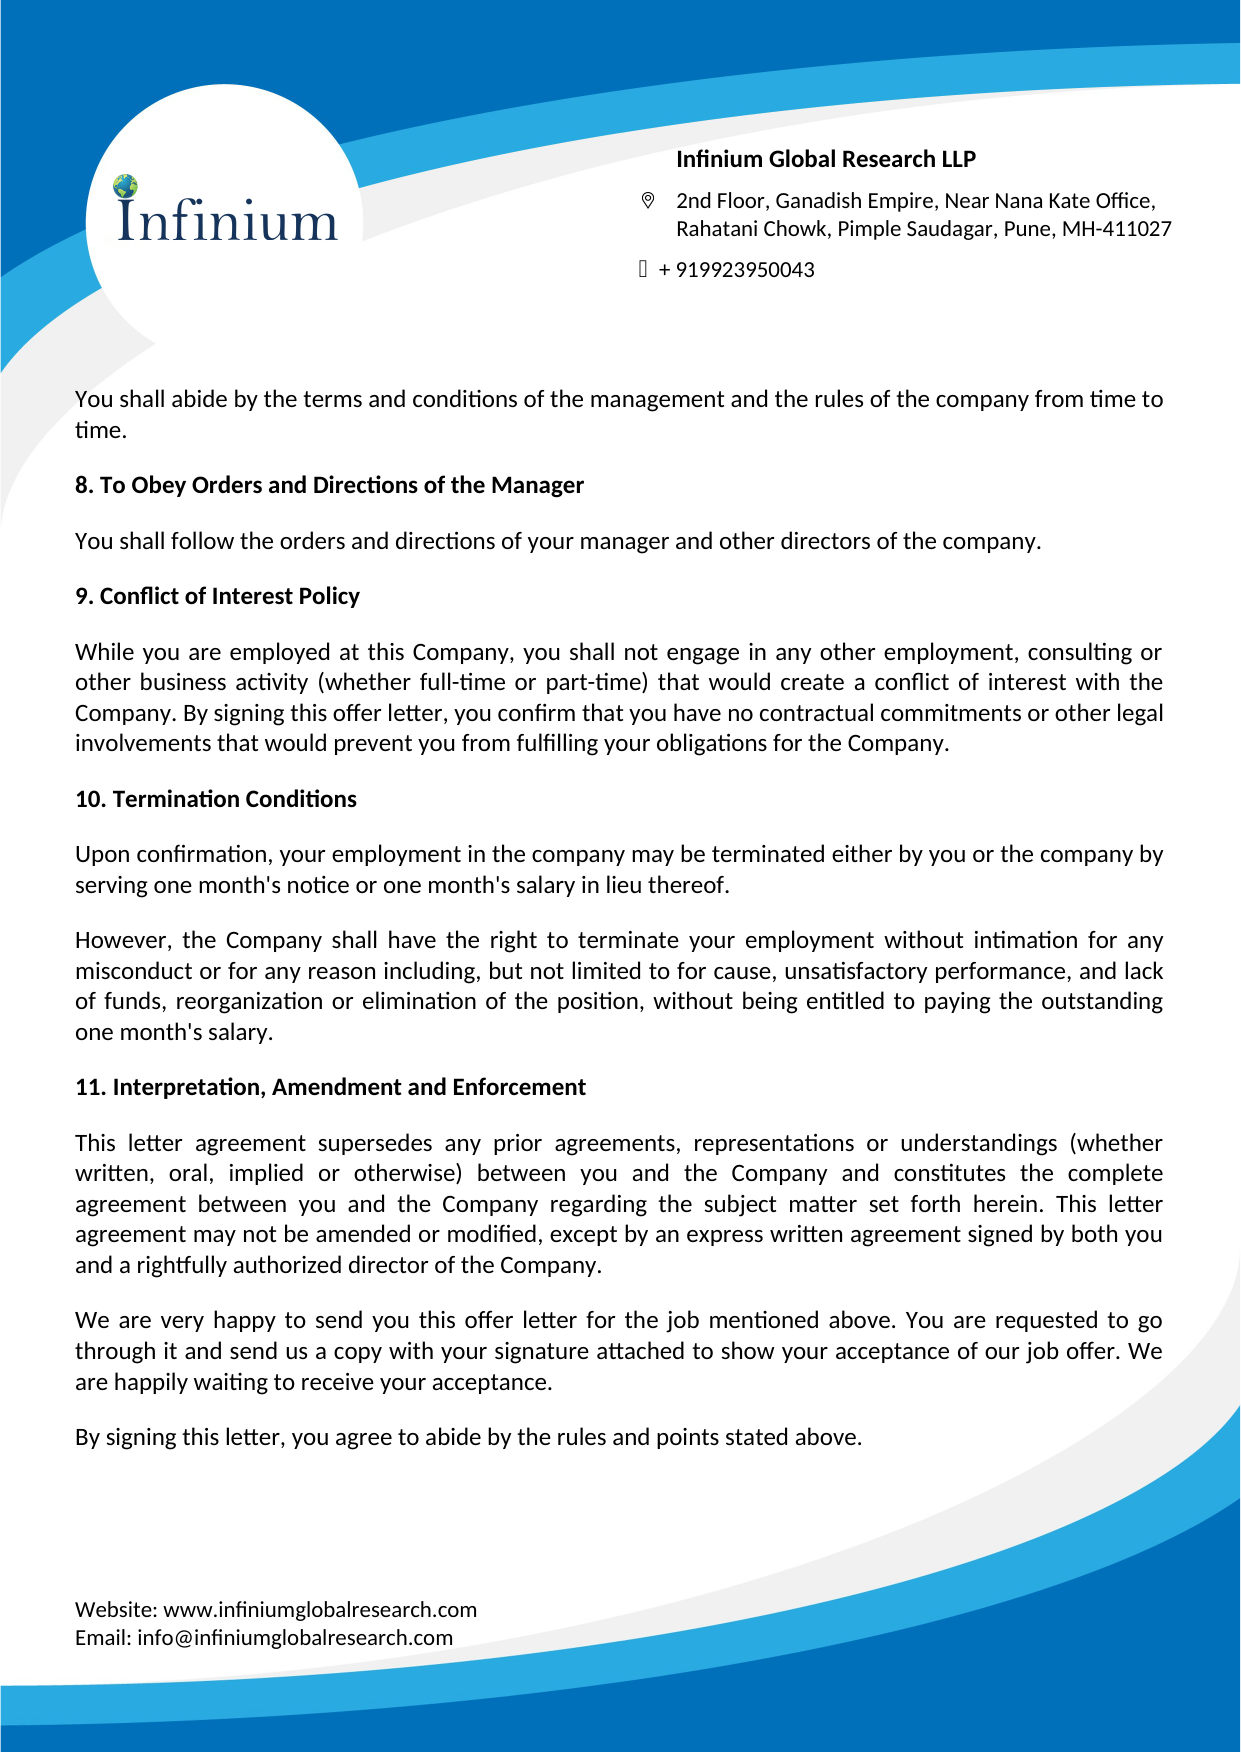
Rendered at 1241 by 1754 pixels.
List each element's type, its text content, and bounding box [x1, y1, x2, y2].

text 9. Conflict of Interest Policy [75, 580, 1165, 611]
text By signing this letter, you agree to abide by the rules and points stated above. [75, 1421, 1165, 1452]
text This letter agreement supersedes any prior agreements, representations or understandings (whether written, oral, implied or otherwise) between you and the Company and constitutes the complete agreement between you and the Company regarding the subject matter set forth herein. This letter agreement may not be amended or modified, except by an express written agreement signed by both you and a rightfully authorized director of the Company. [75, 1127, 1165, 1280]
text However, the Company shall have the right to terminate your employment without intimation for any misconduct or for any reason including, but not limited to for cause, unsatisfactory performance, and lack of funds, reorganization or elimination of the position, without being entitled to paying the outstanding one month's salary. [75, 924, 1165, 1047]
text Upon confirmation, your employment in the company may be terminated either by you or the company by serving one month's notice or one month's salary in lieu thereof. [75, 838, 1165, 899]
text 10. Termination Conditions [75, 783, 1165, 813]
text You shall abide by the terms and conditions of the management and the rules of the company from time to time. [75, 383, 1165, 444]
picture [0, 0, 1241, 1752]
text We are very happy to send you this offer letter for the job mentioned above. You are requested to go through it and send us a copy with your signature attached to show your acceptance of our job offer. We are happily waiting to receive your acceptance. [75, 1305, 1165, 1396]
text While you are employed at this Company, you shall not engage in any other employment, consulting or other business activity (whether full-time or part-time) that would create a conflict of interest with the Company. By signing this offer letter, you confirm that you have no contractual commitments or other legal involvements that would prevent you from fulfilling your obligations for the Company. [75, 636, 1165, 758]
text 11. Interpretation, Amendment and Enforcement [75, 1072, 1165, 1102]
text 8. To Obey Orders and Directions of the Manager [75, 469, 1165, 500]
text You shall follow the orders and directions of your manager and other directors of the company. [75, 525, 1165, 555]
